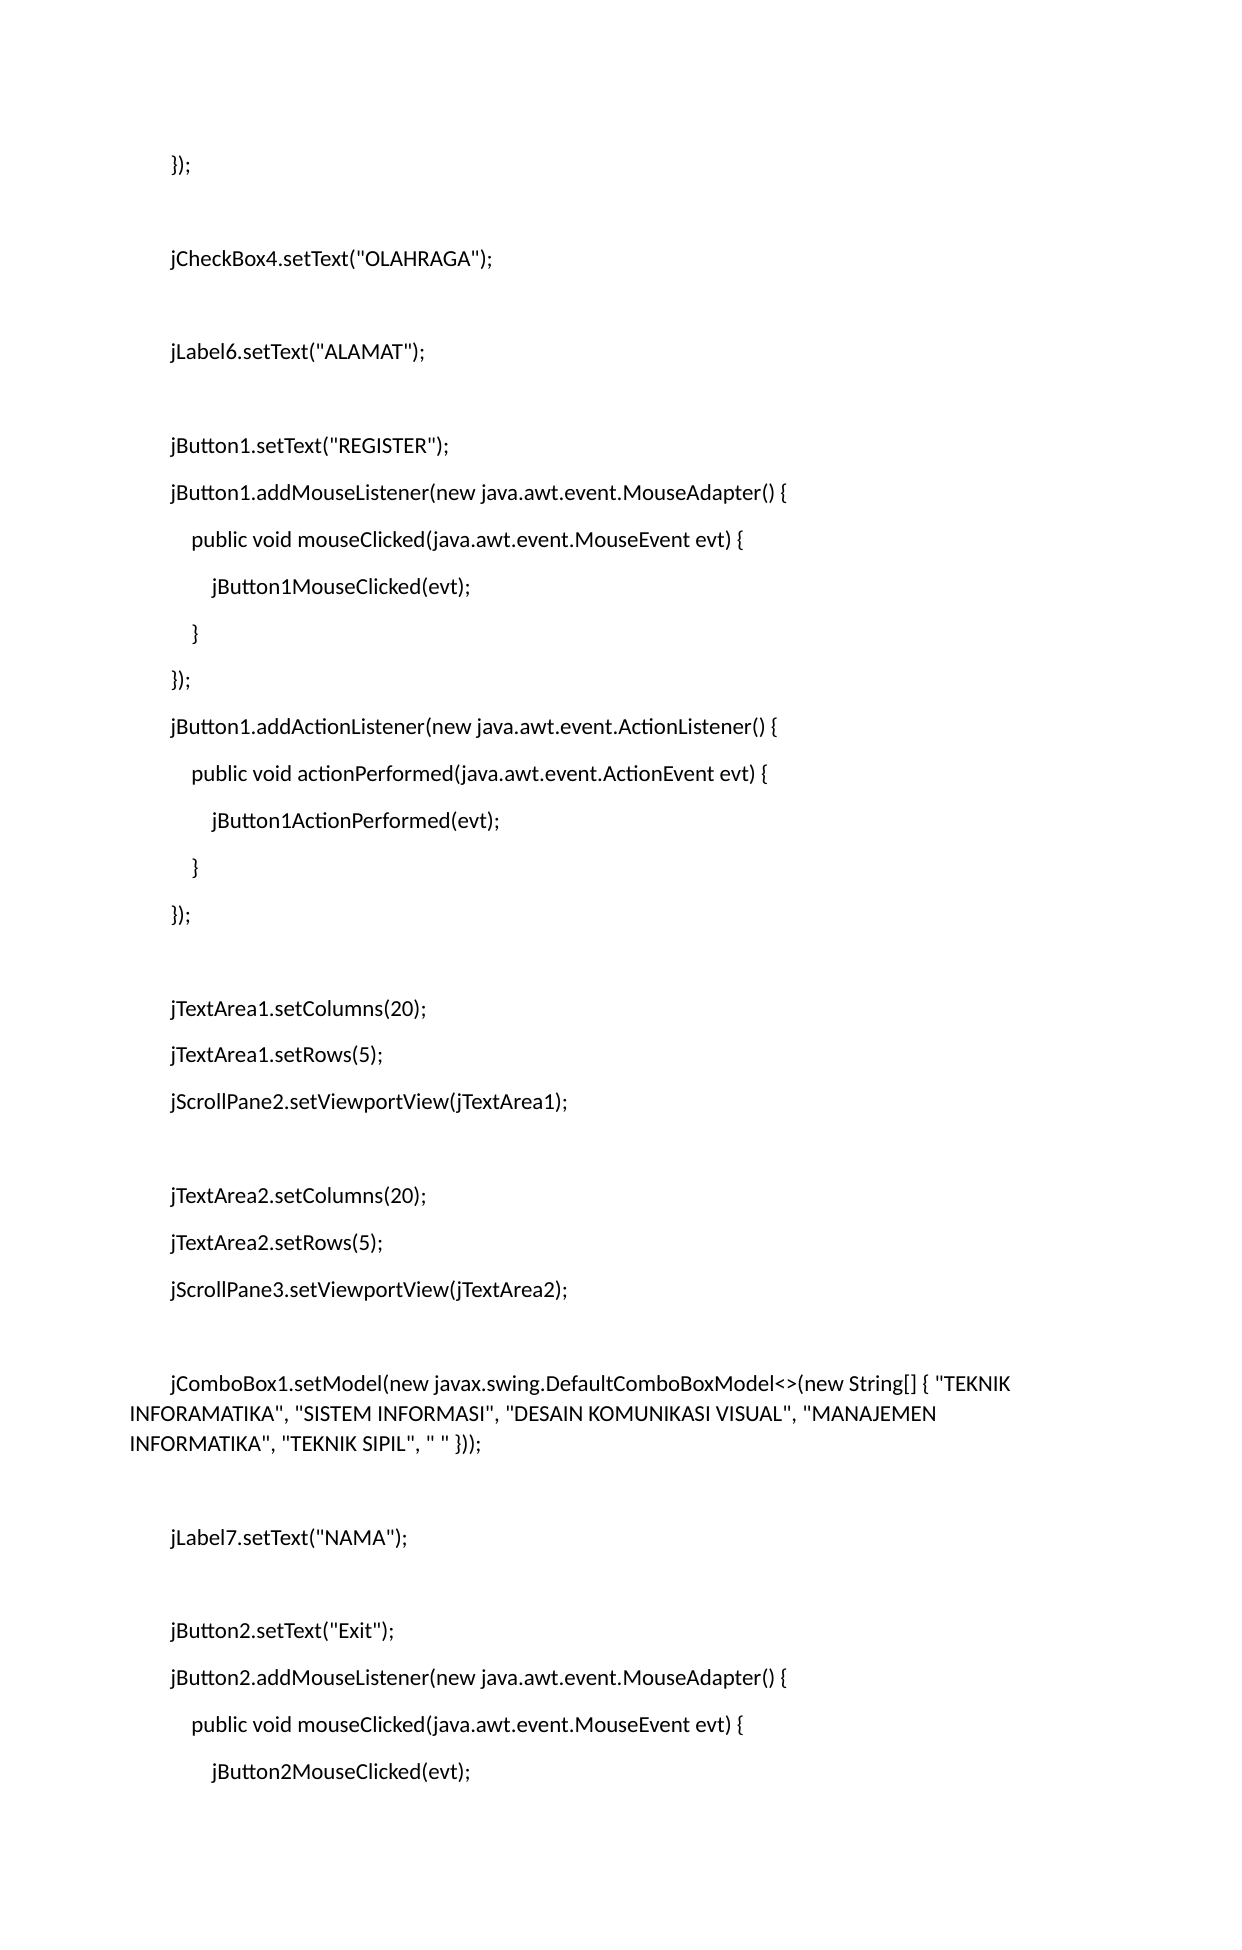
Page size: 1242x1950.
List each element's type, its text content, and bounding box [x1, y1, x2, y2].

text }); [129, 666, 1051, 694]
text public void mouseClicked(java.awt.event.MouseEvent evt) { [129, 1710, 1051, 1738]
text jTextArea1.setRows(5); [129, 1041, 1051, 1069]
text } [129, 853, 1051, 881]
text jButton1ActionPerformed(evt); [129, 806, 1051, 834]
text jButton1.addMouseListener(new java.awt.event.MouseAdapter() { [129, 478, 1051, 506]
text jCheckBox4.setText("OLAHRAGA"); [129, 244, 1051, 272]
text } [129, 619, 1051, 647]
text jButton2.setText("Exit"); [129, 1617, 1051, 1645]
text public void actionPerformed(java.awt.event.ActionEvent evt) { [129, 759, 1051, 787]
text jButton2MouseClicked(evt); [129, 1757, 1051, 1785]
text public void mouseClicked(java.awt.event.MouseEvent evt) { [129, 525, 1051, 553]
text jButton1MouseClicked(evt); [129, 572, 1051, 600]
text jScrollPane2.setViewportView(jTextArea1); [129, 1087, 1051, 1116]
text jTextArea2.setRows(5); [129, 1228, 1051, 1256]
text jLabel7.setText("NAMA"); [129, 1523, 1051, 1551]
text }); [129, 900, 1051, 928]
text jTextArea2.setColumns(20); [129, 1181, 1051, 1209]
text jComboBox1.setModel(new javax.swing.DefaultComboBoxModel<>(new String[] { "TEKNIK INFORAMATIKA", "SISTEM INFORMASI", "DESAIN KOMUNIKASI VISUAL", "MANAJEMEN INFORMATIKA", "TEKNIK SIPIL", " " })); [129, 1369, 1051, 1457]
text jScrollPane3.setViewportView(jTextArea2); [129, 1275, 1051, 1303]
text jButton1.addActionListener(new java.awt.event.ActionListener() { [129, 712, 1051, 741]
text jTextArea1.setColumns(20); [129, 994, 1051, 1022]
text jButton2.addMouseListener(new java.awt.event.MouseAdapter() { [129, 1663, 1051, 1692]
text jLabel6.setText("ALAMAT"); [129, 337, 1051, 366]
text jButton1.setText("REGISTER"); [129, 431, 1051, 459]
text }); [129, 150, 1051, 178]
